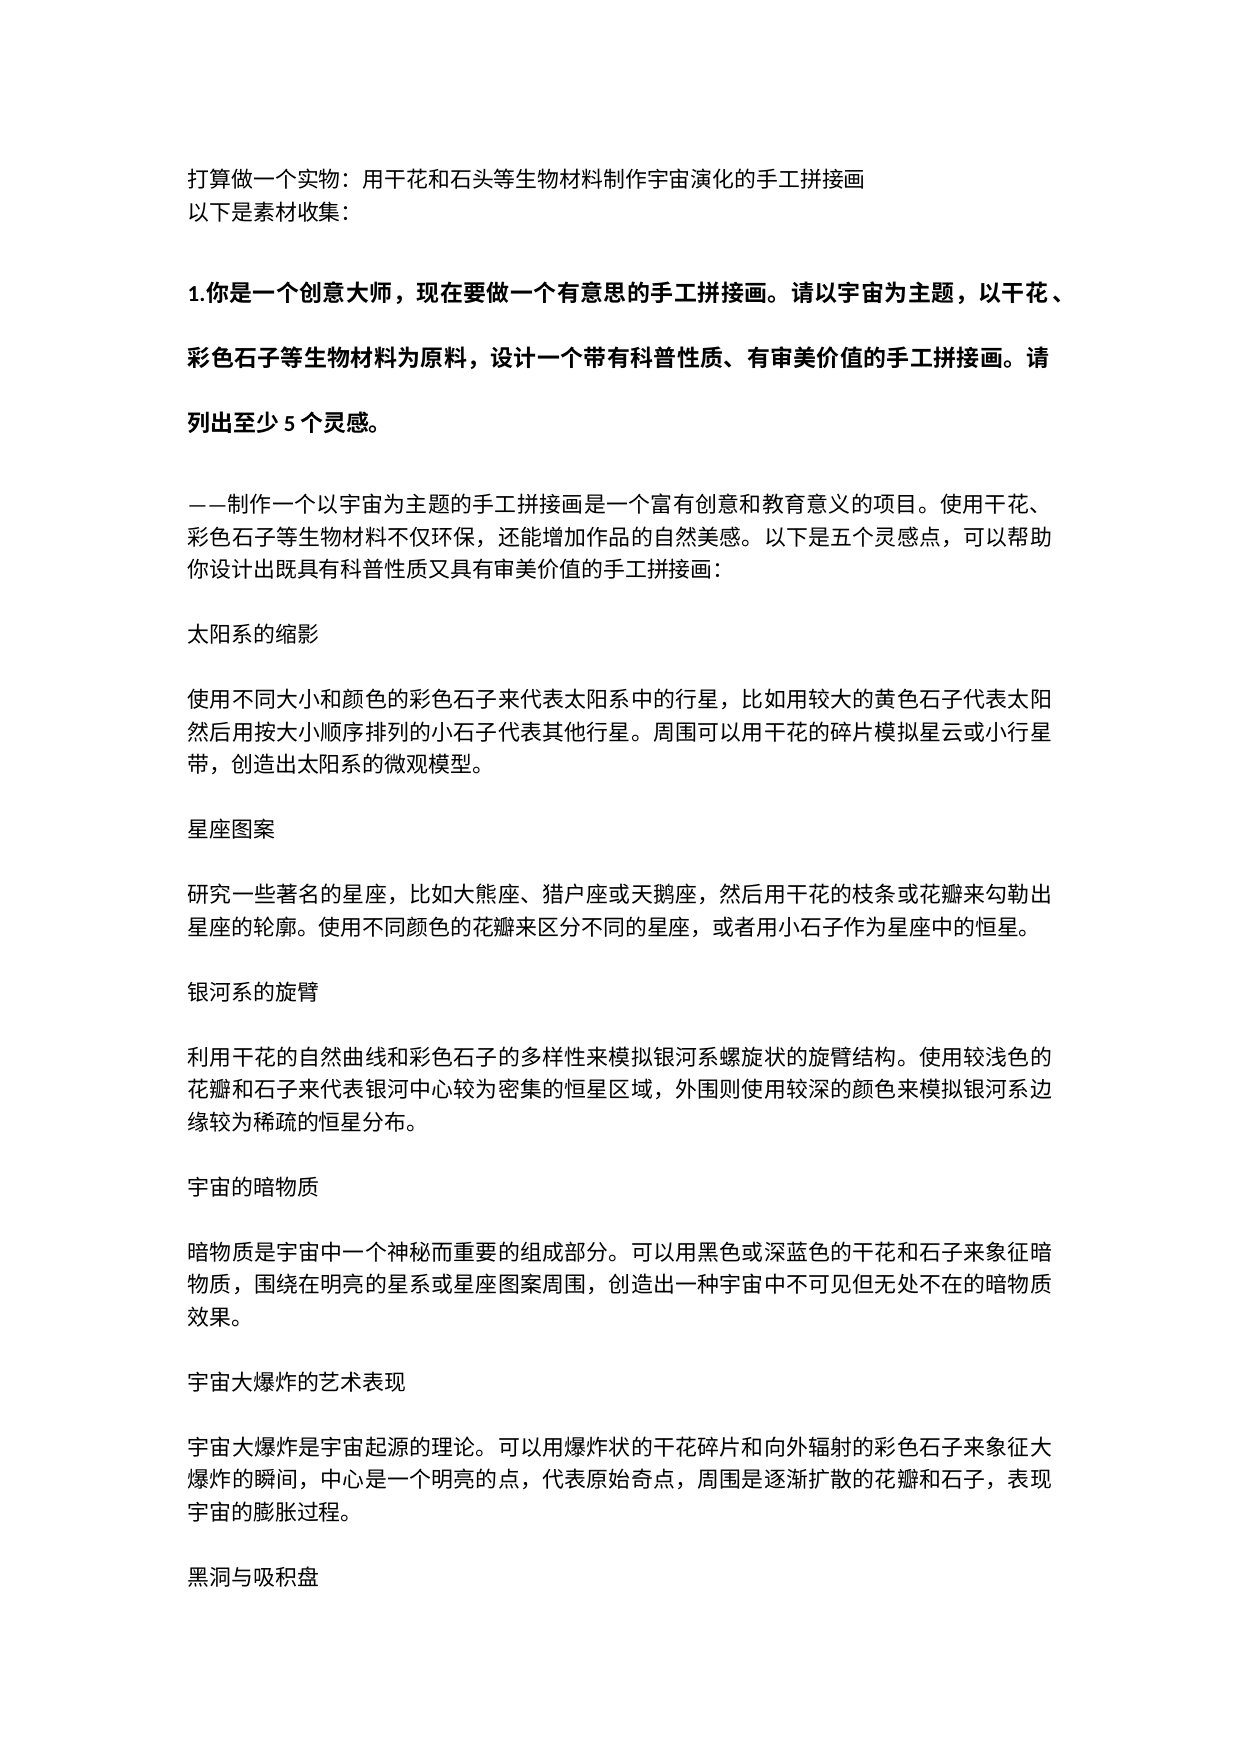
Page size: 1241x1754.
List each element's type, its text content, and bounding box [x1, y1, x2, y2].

text 银河系的旋臂 [187, 974, 1053, 1007]
text 宇宙大爆炸是宇宙起源的理论。可以用爆炸状的干花碎片和向外辐射的彩色石子来象征大爆炸的瞬间，中心是一个明亮的点，代表原始奇点，周围是逐渐扩散的花瓣和石子，表现宇宙的膨胀过程。 [187, 1429, 1053, 1527]
text 黑洞与吸积盘 [187, 1559, 1053, 1592]
text 1.你是一个创意大师，现在要做一个有意思的手工拼接画。请以宇宙为主题，以干花、彩色石子等生物材料为原料，设计一个带有科普性质、有审美价值的手工拼接画。请列出至少5个灵感。 [187, 259, 1053, 454]
text 宇宙大爆炸的艺术表现 [187, 1364, 1053, 1397]
text 使用不同大小和颜色的彩色石子来代表太阳系中的行星，比如用较大的黄色石子代表太阳，然后用按大小顺序排列的小石子代表其他行星。周围可以用干花的碎片模拟星云或小行星带，创造出太阳系的微观模型。 [187, 682, 1053, 779]
text 宇宙的暗物质 [187, 1169, 1053, 1202]
text 太阳系的缩影 [187, 617, 1053, 649]
text 利用干花的自然曲线和彩色石子的多样性来模拟银河系螺旋状的旋臂结构。使用较浅色的花瓣和石子来代表银河中心较为密集的恒星区域，外围则使用较深的颜色来模拟银河系边缘较为稀疏的恒星分布。 [187, 1039, 1053, 1137]
text 以下是素材收集： [187, 194, 1053, 227]
text 星座图案 [187, 812, 1053, 844]
text ——制作一个以宇宙为主题的手工拼接画是一个富有创意和教育意义的项目。使用干花、彩色石子等生物材料不仅环保，还能增加作品的自然美感。以下是五个灵感点，可以帮助你设计出既具有科普性质又具有审美价值的手工拼接画： [187, 487, 1053, 584]
text 研究一些著名的星座，比如大熊座、猎户座或天鹅座，然后用干花的枝条或花瓣来勾勒出星座的轮廓。使用不同颜色的花瓣来区分不同的星座，或者用小石子作为星座中的恒星。 [187, 877, 1053, 942]
text 暗物质是宇宙中一个神秘而重要的组成部分。可以用黑色或深蓝色的干花和石子来象征暗物质，围绕在明亮的星系或星座图案周围，创造出一种宇宙中不可见但无处不在的暗物质效果。 [187, 1234, 1053, 1332]
text 打算做一个实物：用干花和石头等生物材料制作宇宙演化的手工拼接画 [187, 162, 1053, 194]
